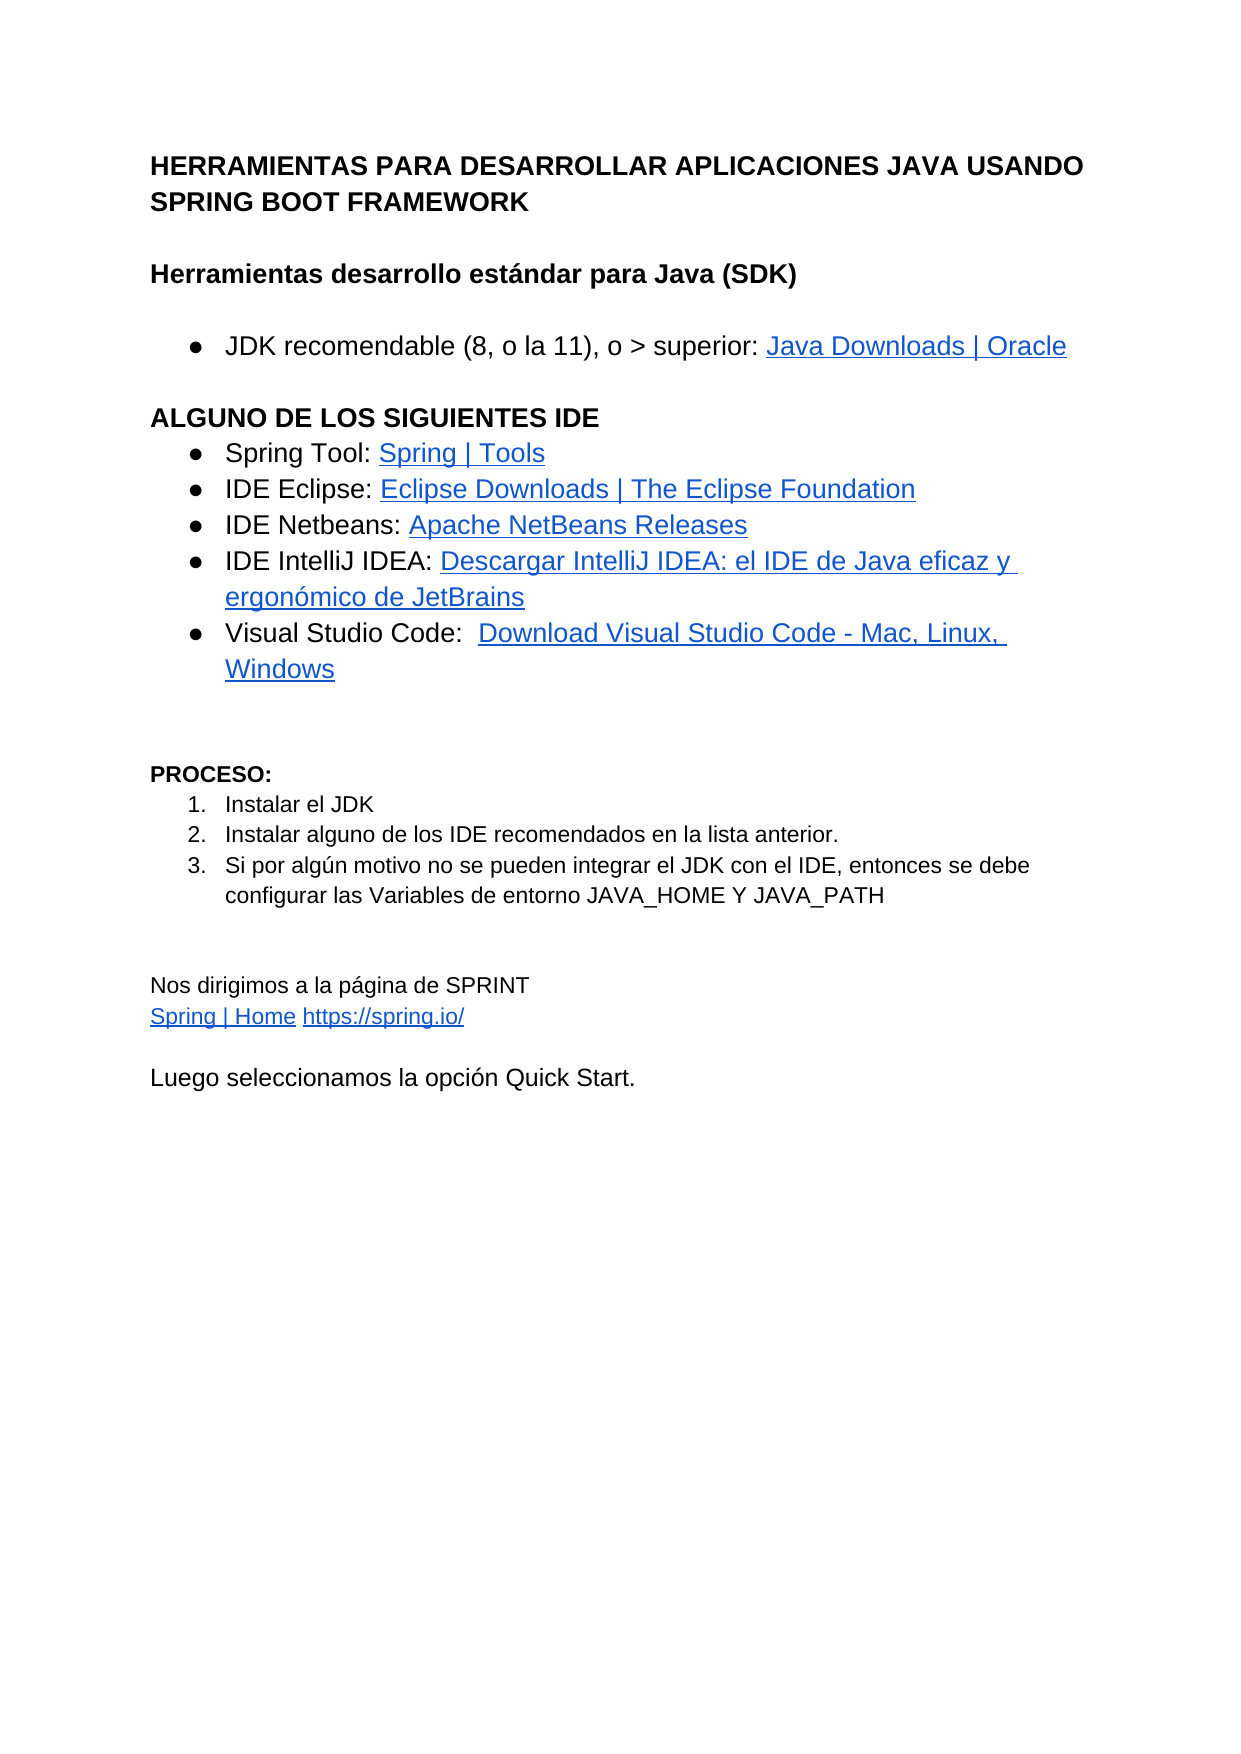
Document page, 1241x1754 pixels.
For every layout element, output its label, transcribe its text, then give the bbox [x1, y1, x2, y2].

list IDE IntelliJ IDEA: Descargar IntelliJ IDEA: el IDE de Java eficaz y ergonómico de JetBrains [187, 545, 1090, 612]
text Herramientas desarrollo estándar para Java (SDK) [150, 258, 1090, 289]
list Spring Tool: Spring | Tools [187, 437, 1090, 469]
text Nos dirigimos a la página de SPRINT [150, 972, 1090, 999]
text PROCESO: [150, 761, 1090, 787]
text ALGUNO DE LOS SIGUIENTES IDE [150, 402, 1090, 433]
text Spring | Home https://spring.io/ [150, 1003, 1090, 1029]
list Visual Studio Code: Download Visual Studio Code - Mac, Linux, Windows [187, 617, 1090, 684]
list IDE Eclipse: Eclipse Downloads | The Eclipse Foundation [187, 473, 1090, 505]
list Si por algún motivo no se pueden integrar el JDK con el IDE, entonces se debe configurar las Variables de entorno JAVA_HOME Y JAVA_PATH [187, 852, 1090, 908]
list Instalar alguno de los IDE recomendados en la lista anterior. [187, 821, 1090, 848]
text HERRAMIENTAS PARA DESARROLLAR APLICACIONES JAVA USANDO SPRING BOOT FRAMEWORK [150, 150, 1090, 217]
text Luego seleccionamos la opción Quick Start. [150, 1063, 1090, 1092]
list Instalar el JDK [187, 791, 1090, 817]
list JDK recomendable (8, o la 11), o > superior: Java Downloads | Oracle [187, 330, 1090, 361]
list IDE Netbeans: Apache NetBeans Releases [187, 509, 1090, 541]
